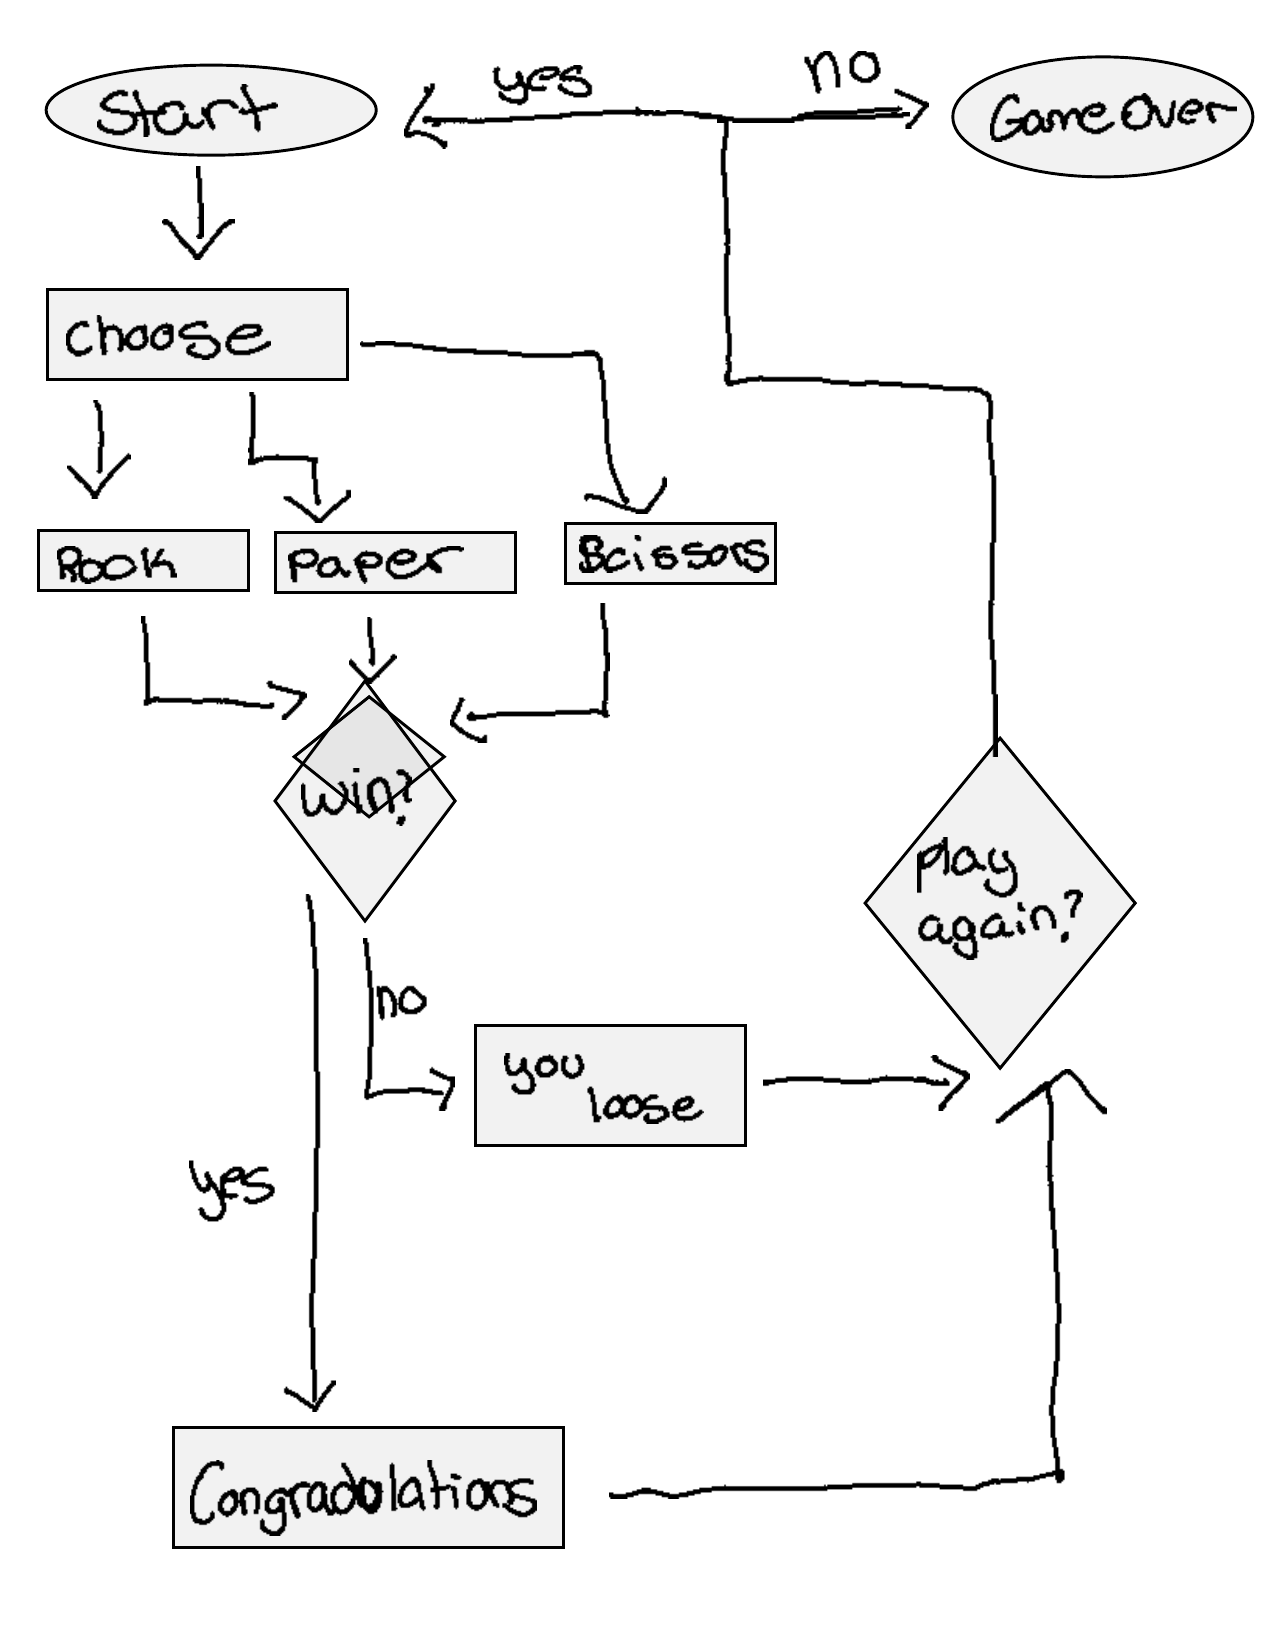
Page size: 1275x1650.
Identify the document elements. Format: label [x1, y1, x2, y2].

picture [360, 51, 1237, 757]
picture [504, 1053, 744, 1144]
picture [67, 400, 131, 499]
picture [349, 617, 397, 684]
picture [917, 837, 1083, 960]
picture [97, 84, 278, 137]
picture [66, 315, 271, 360]
picture [609, 1055, 1107, 1499]
picture [189, 894, 336, 1412]
picture [288, 546, 464, 584]
picture [190, 1460, 537, 1536]
picture [248, 392, 351, 523]
picture [57, 546, 177, 584]
picture [450, 603, 610, 743]
picture [141, 616, 307, 720]
picture [363, 938, 455, 1111]
picture [162, 166, 235, 260]
picture [301, 768, 412, 826]
picture [988, 745, 998, 757]
